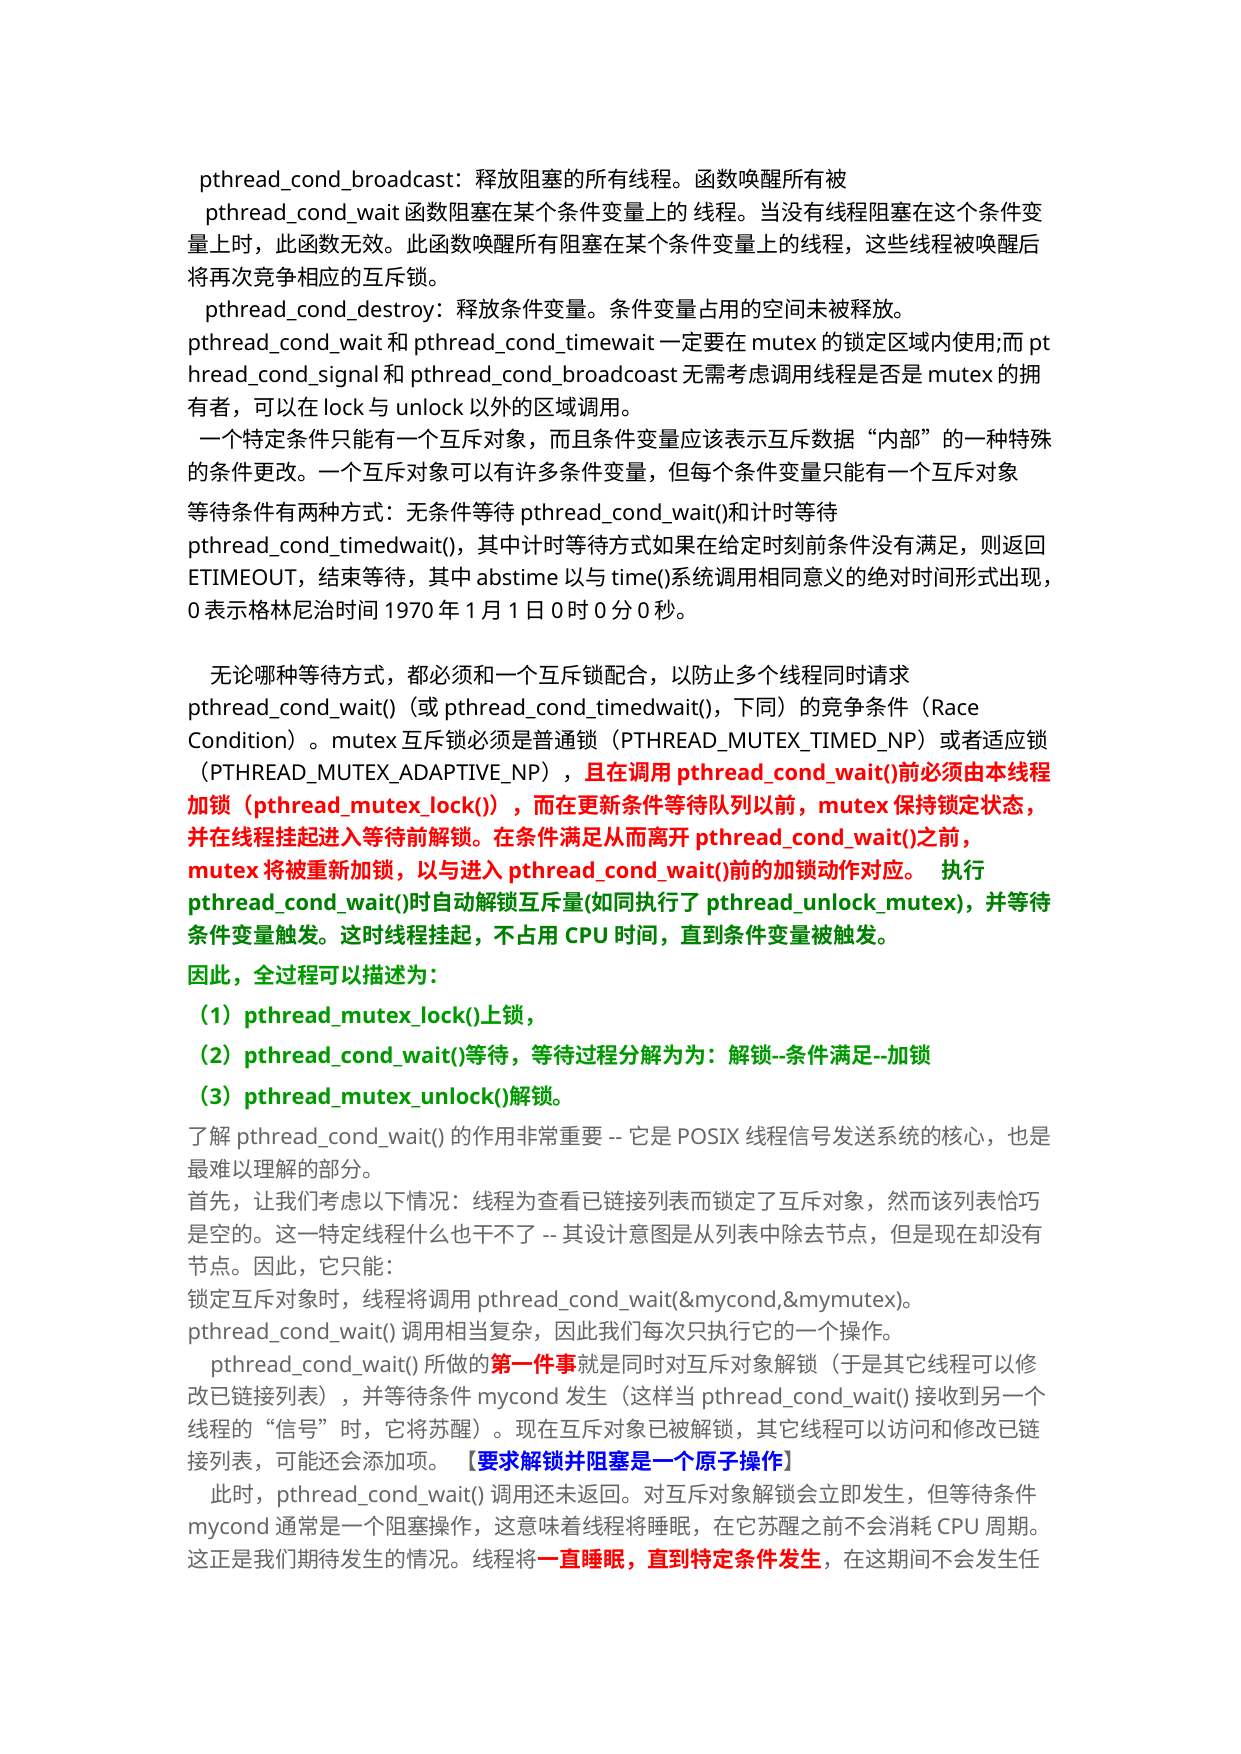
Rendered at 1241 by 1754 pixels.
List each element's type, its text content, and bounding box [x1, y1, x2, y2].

text pthread_cond_broadcast：释放阻塞的所有线程。函数唤醒所有被 [187, 162, 1053, 194]
text 等待条件有两种方式：无条件等待pthread_cond_wait()和计时等待pthread_cond_timedwait()，其中计时等待方式如果在给定时刻前条件没有满足，则返回ETIMEOUT，结束等待，其中abstime以与time()系统调用相同意义的绝对时间形式出现，0表示格林尼治时间1970年1月1日0时0分0秒。 无论哪种等待方式，都必须和一个互斥锁配合，以防止多个线程同时请求pthread_cond_wait()（或pthread_cond_timedwait()，下同）的竞争条件（Race Condition）。mutex互斥锁必须是普通锁（PTHREAD_MUTEX_TIMED_NP）或者适应锁（PTHREAD_MUTEX_ADAPTIVE_NP），且在调用pthread_cond_wait()前必须由本线程加锁（pthread_mutex_lock()），而在更新条件等待队列以前，mutex保持锁定状态，并在线程挂起进入等待前解锁。在条件满足从而离开pthread_cond_wait()之前，mutex将被重新加锁，以与进入pthread_cond_wait()前的加锁动作对应。 执行pthread_cond_wait()时自动解锁互斥量(如同执行了 pthread_unlock_mutex)，并等待条件变量触发。这时线程挂起，不占用 CPU 时间，直到条件变量被触发。 [187, 495, 1053, 950]
text （3）pthread_mutex_unlock()解锁。 [187, 1078, 1053, 1111]
text （2）pthread_cond_wait()等待，等待过程分解为为：解锁--条件满足--加锁 [187, 1038, 1053, 1071]
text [187, 1119, 1053, 1574]
text 因此，全过程可以描述为： [187, 958, 1053, 990]
text 一个特定条件只能有一个互斥对象，而且条件变量应该表示互斥数据“内部”的一种特殊的条件更改。一个互斥对象可以有许多条件变量，但每个条件变量只能有一个互斥对象 [187, 422, 1053, 487]
text （1）pthread_mutex_lock()上锁， [187, 998, 1053, 1030]
text pthread_cond_destroy：释放条件变量。条件变量占用的空间未被释放。pthread_cond_wait和pthread_cond_timewait一定要在mutex的锁定区域内使用;而 pthread_cond_signal和pthread_cond_broadcoast无需考虑调用线程是否是mutex的拥有者，可以在lock与 unlock以外的区域调用。 [187, 292, 1053, 422]
text pthread_cond_wait函数阻塞在某个条件变量上的 线程。当没有线程阻塞在这个条件变量上时，此函数无效。此函数唤醒所有阻塞在某个条件变量上的线程，这些线程被唤醒后将再次竞争相应的互斥锁。 [187, 194, 1053, 292]
